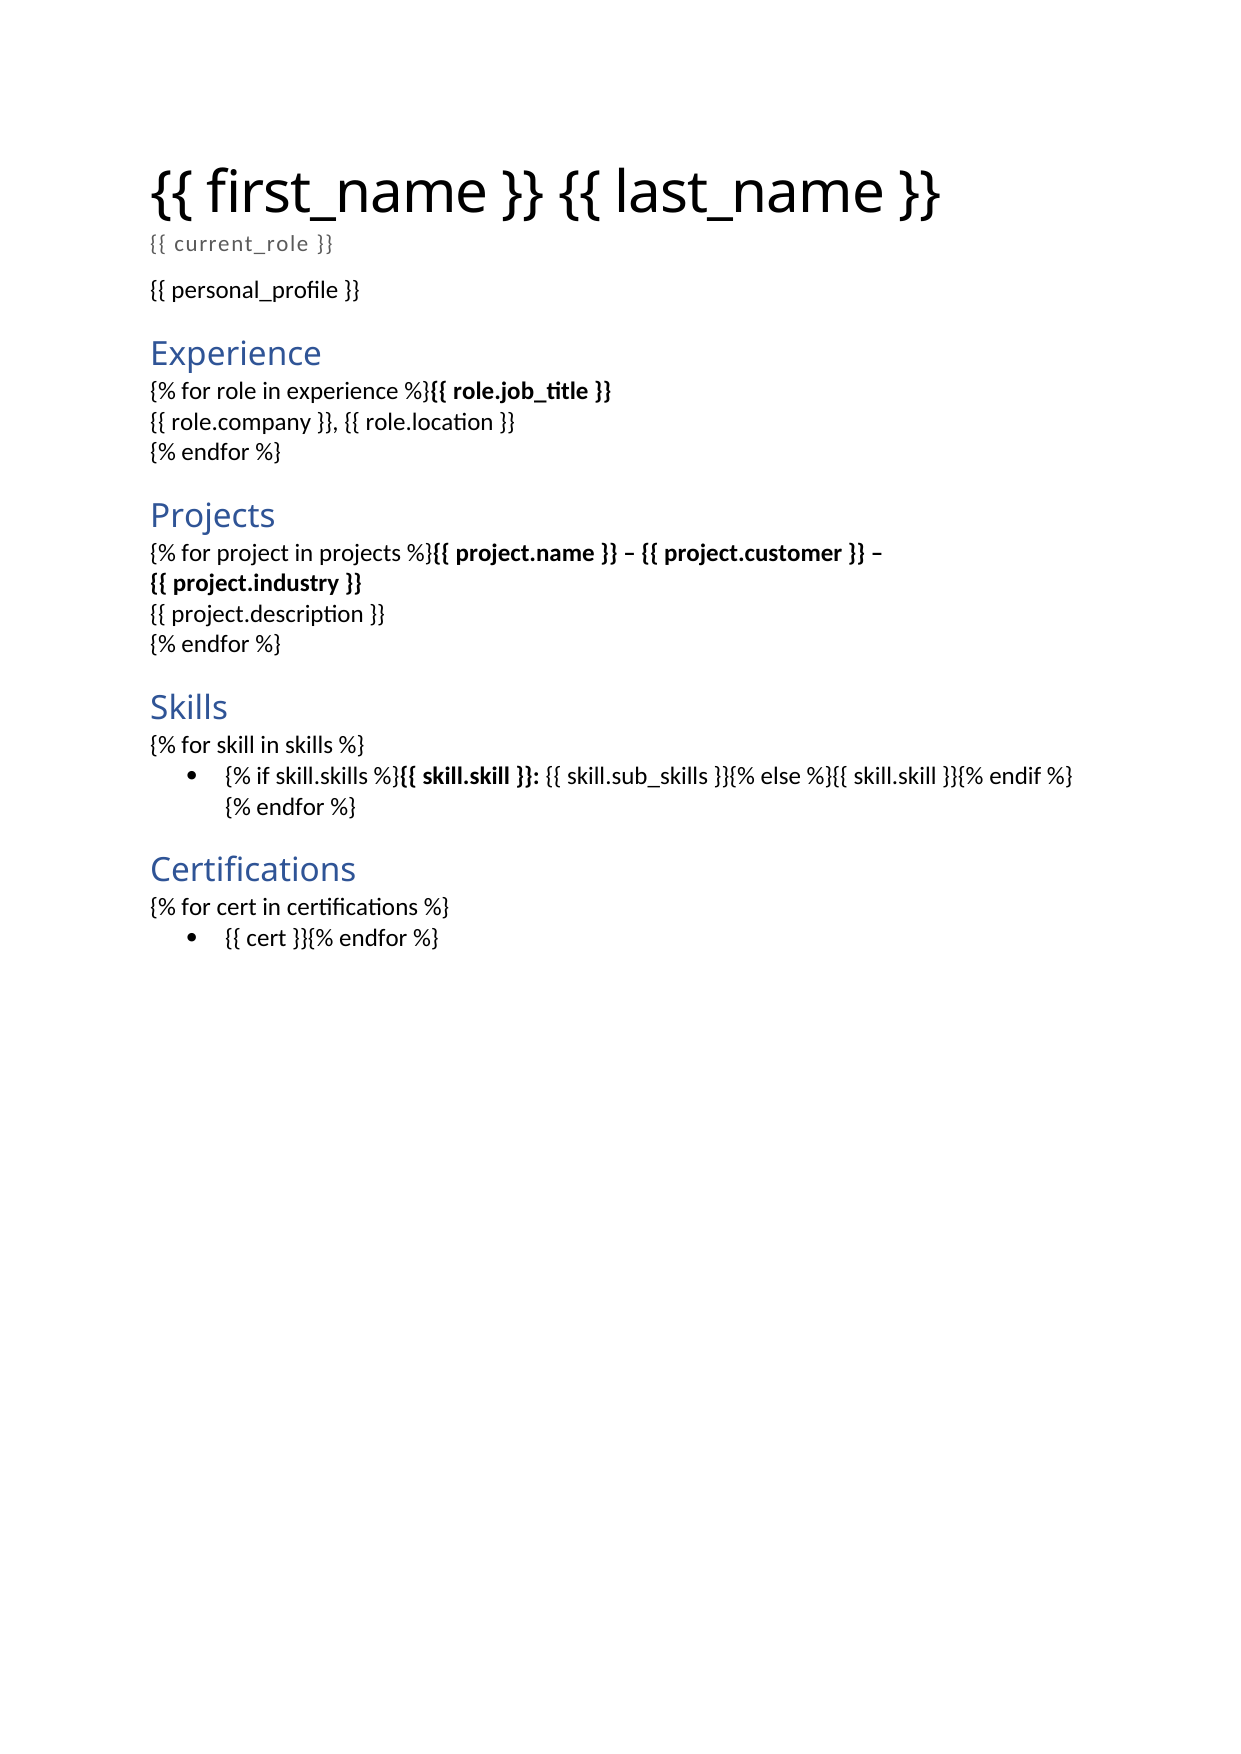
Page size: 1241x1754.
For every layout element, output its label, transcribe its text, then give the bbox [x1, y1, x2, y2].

text {% for project in projects %}{{ project.name }} – {{ project.customer }} – {{ project.industry }} [150, 537, 1090, 598]
text {{ personal_profile }} [150, 274, 1090, 305]
subtitle Projects [150, 492, 1090, 537]
subtitle {{ current_role }} [150, 229, 1090, 257]
title {{ first_name }} {{ last_name }} [150, 150, 1090, 229]
text {% for skill in skills %} [150, 729, 1090, 760]
text {% endfor %} [150, 436, 1090, 467]
list {% if skill.skills %}{{ skill.skill }}: {{ skill.sub_skills }}{% else %}{{ skill.skill }}{% endif %}{% endfor %} [187, 760, 1090, 821]
text {% for cert in certifications %} [150, 892, 1090, 922]
text {% endfor %} [150, 629, 1090, 659]
subtitle Skills [150, 684, 1090, 729]
text {{ role.company }}, {{ role.location }} [150, 406, 1090, 436]
subtitle Experience [150, 330, 1090, 375]
text {{ project.description }} [150, 598, 1090, 629]
subtitle Certifications [150, 846, 1090, 892]
list {{ cert }}{% endfor %} [187, 922, 1090, 953]
text {% for role in experience %}{{ role.job_title }} [150, 375, 1090, 406]
